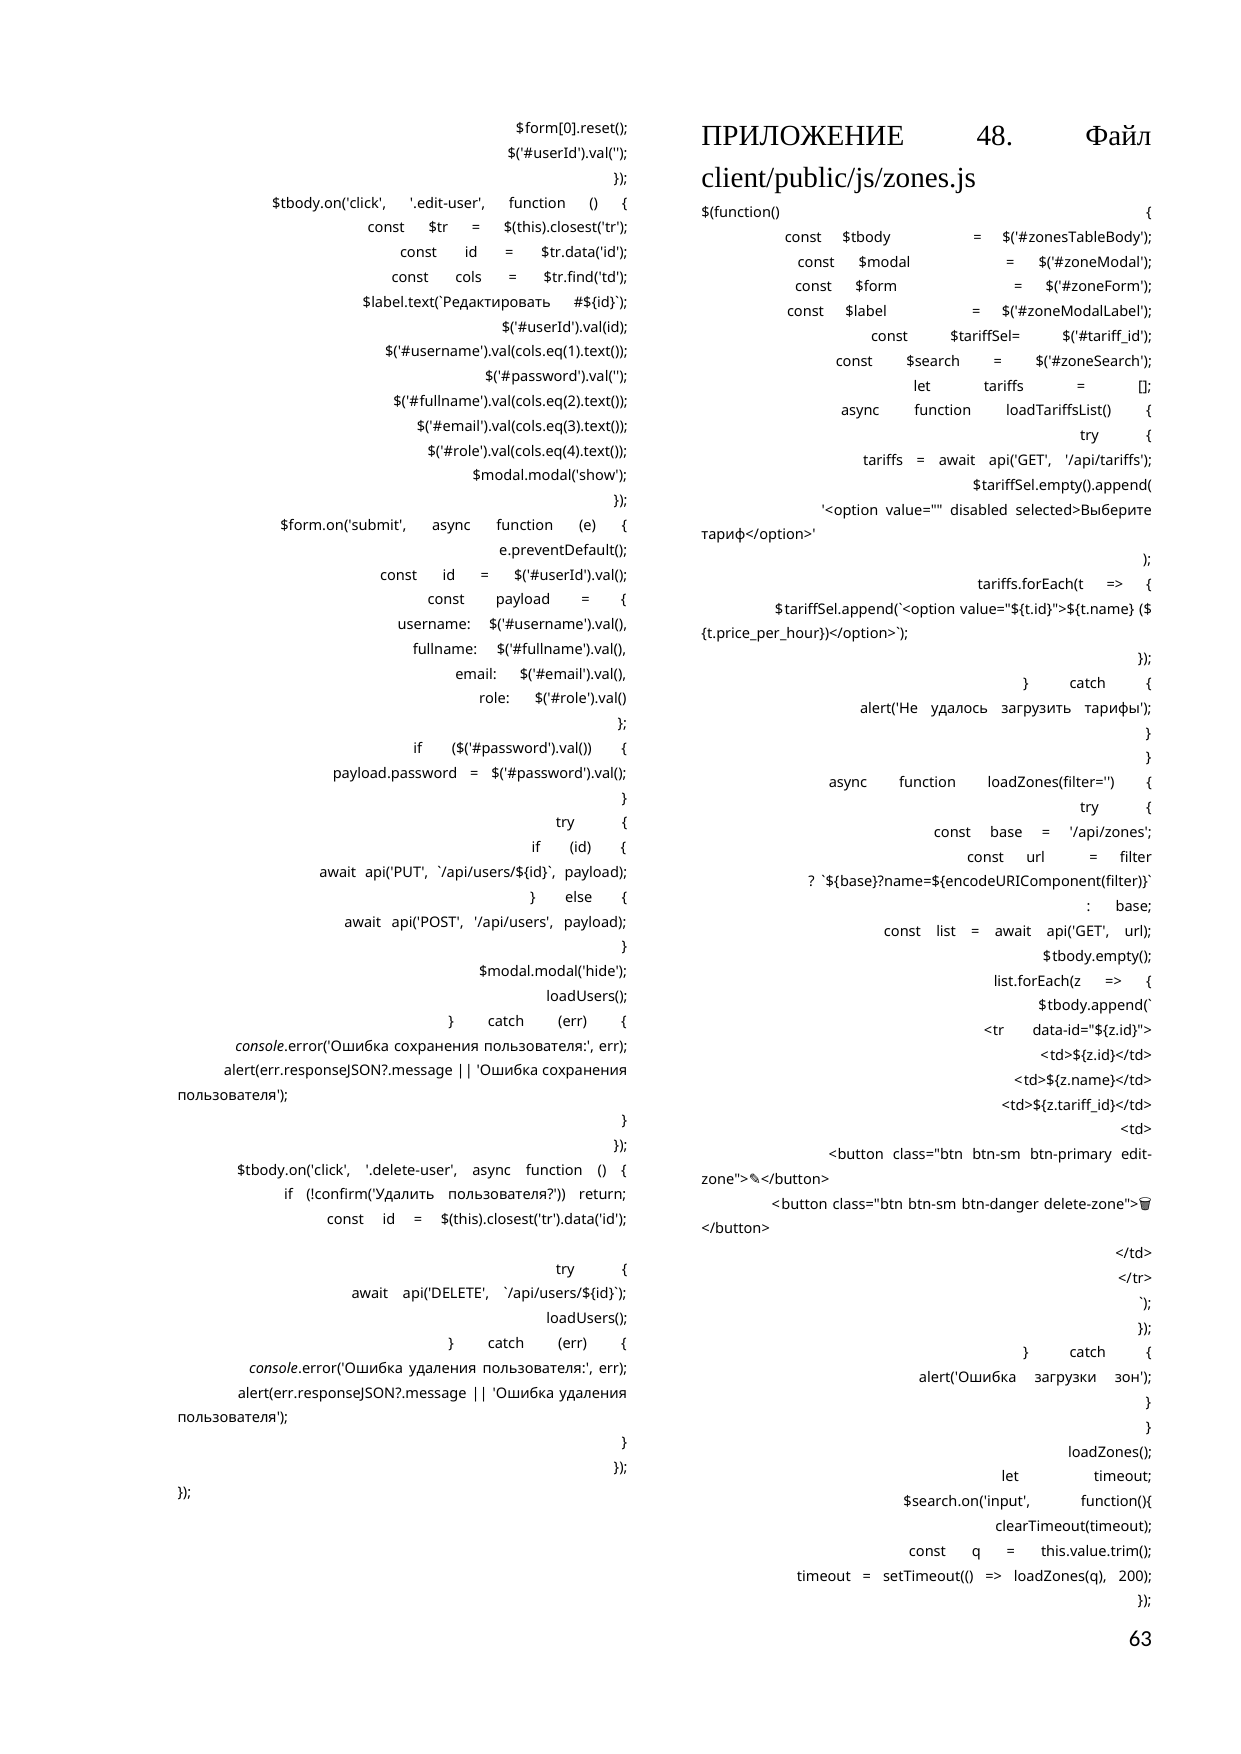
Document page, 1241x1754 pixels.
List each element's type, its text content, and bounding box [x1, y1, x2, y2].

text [177, 118, 627, 1502]
text ПРИЛОЖЕНИЕ 48. Файл client/public/js/zones.js [701, 118, 1152, 193]
